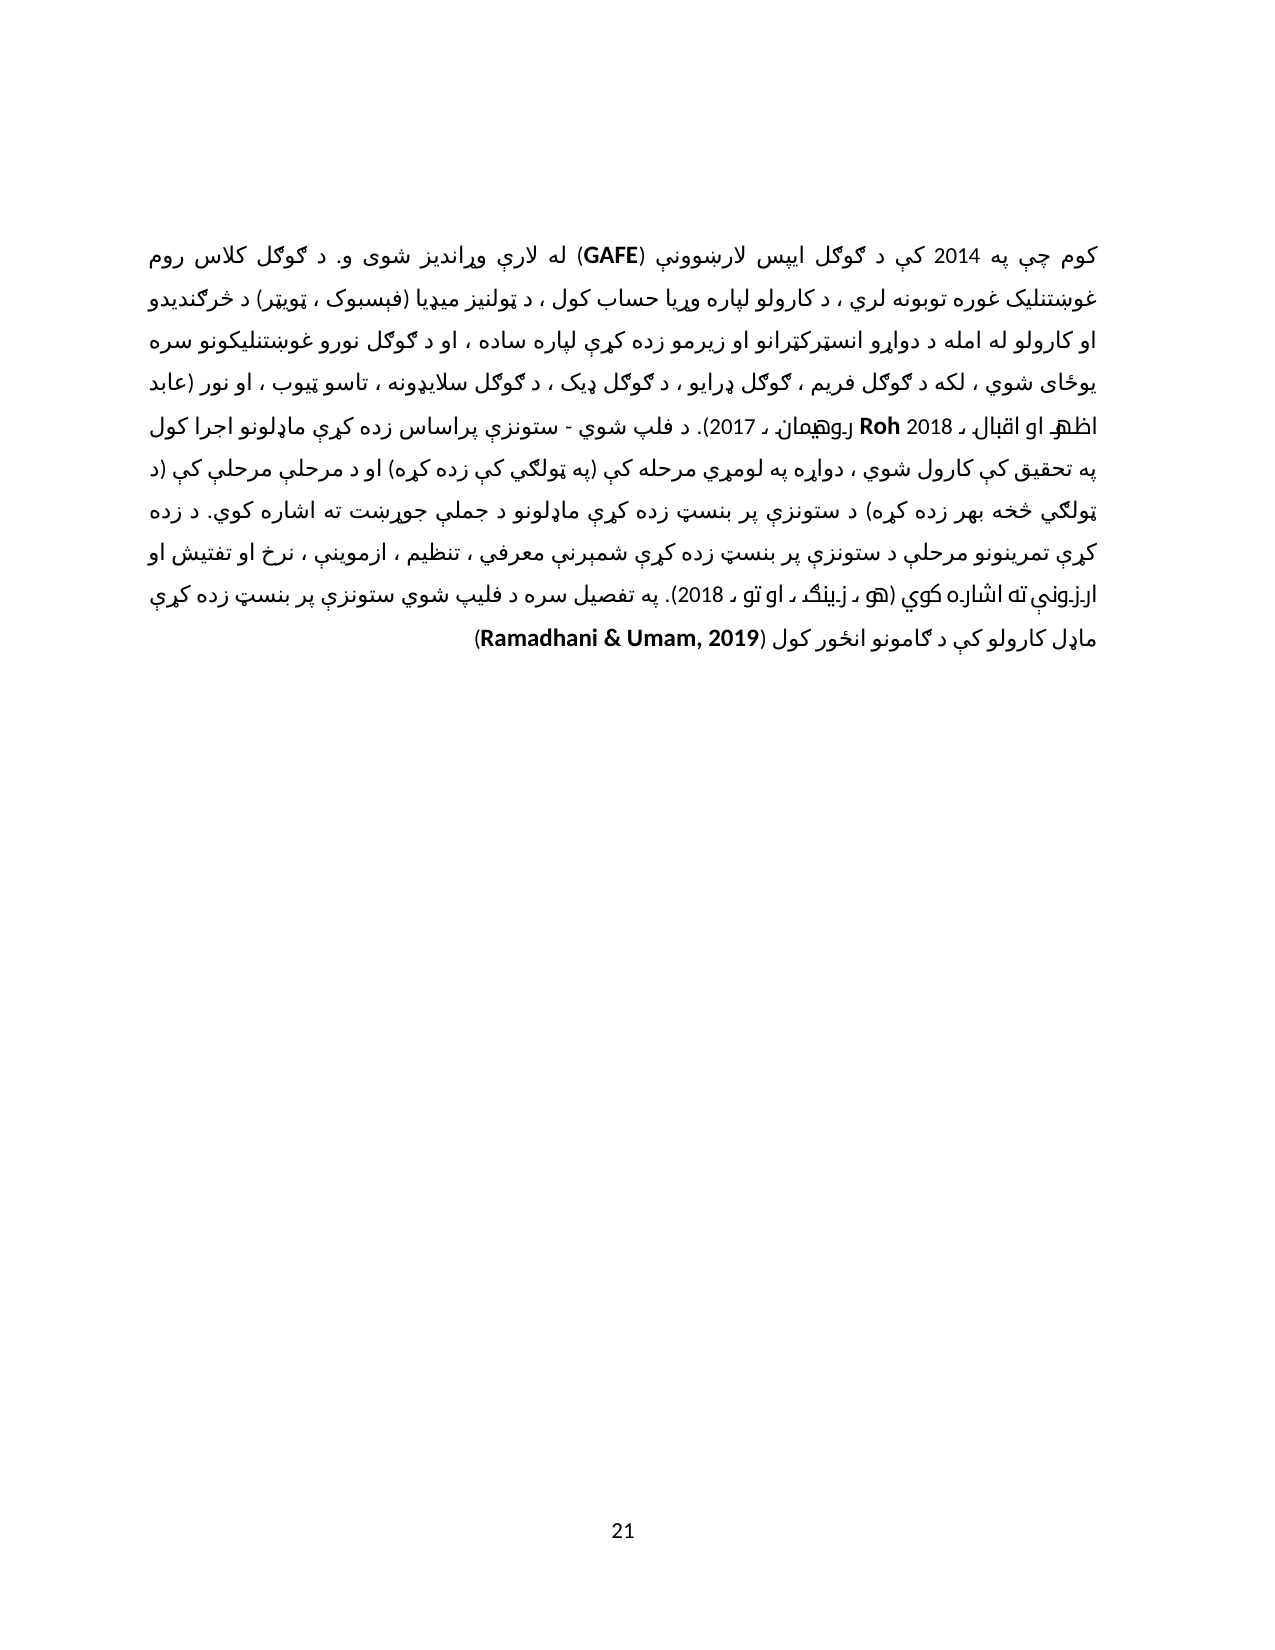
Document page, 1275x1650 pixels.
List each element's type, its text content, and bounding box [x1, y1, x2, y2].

text کوم چې په 2014 کې د ګوګل ایپس لارښوونې (GAFE) له لارې وړاندیز شوی و. د ګوګل کلاس روم غوښتنلیک غوره توبونه لري ، د کارولو لپاره وړیا حساب کول ، د ټولنیز میډیا (فېسبوک ، ټویټر) د څرګندیدو او کارولو له امله د دواړو انسټرکټرانو او زیرمو زده کړې لپاره ساده ، او د ګوګل نورو غوښتنلیکونو سره یوځای شوي ، لکه د ګوګل فریم ، ګوګل ډرایو ، د ګوګل ډیک ، د ګوګل سلایډونه ، تاسو ټیوب ، او نور (عابد اظهر او اقبال ، 2018 Roh روهیمان ، 2017). د فلپ شوي - ستونزې پراساس زده کړې ماډلونو اجرا کول په تحقیق کې کارول شوي ، دواړه په لومړي مرحله کې (په ټولګي کې زده کړه) او د مرحلې مرحلې کې (د ټولګي څخه بهر زده کړه) د ستونزې پر بنسټ زده کړې ماډلونو د جملې جوړښت ته اشاره کوي. د زده کړې تمرینونو مرحلې د ستونزې پر بنسټ زده کړې شمېرنې معرفي ، تنظیم ، ازموینې ، نرخ او تفتیش او ارزونې ته اشاره کوي (هو ، زینګ ، او تو ، 2018). په تفصیل سره د فلیپ شوي ستونزې پر بنسټ زده کړې ماډل کارولو کې د ګامونو انځور کول (Ramadhani & Umam, 2019) [148, 239, 1098, 653]
